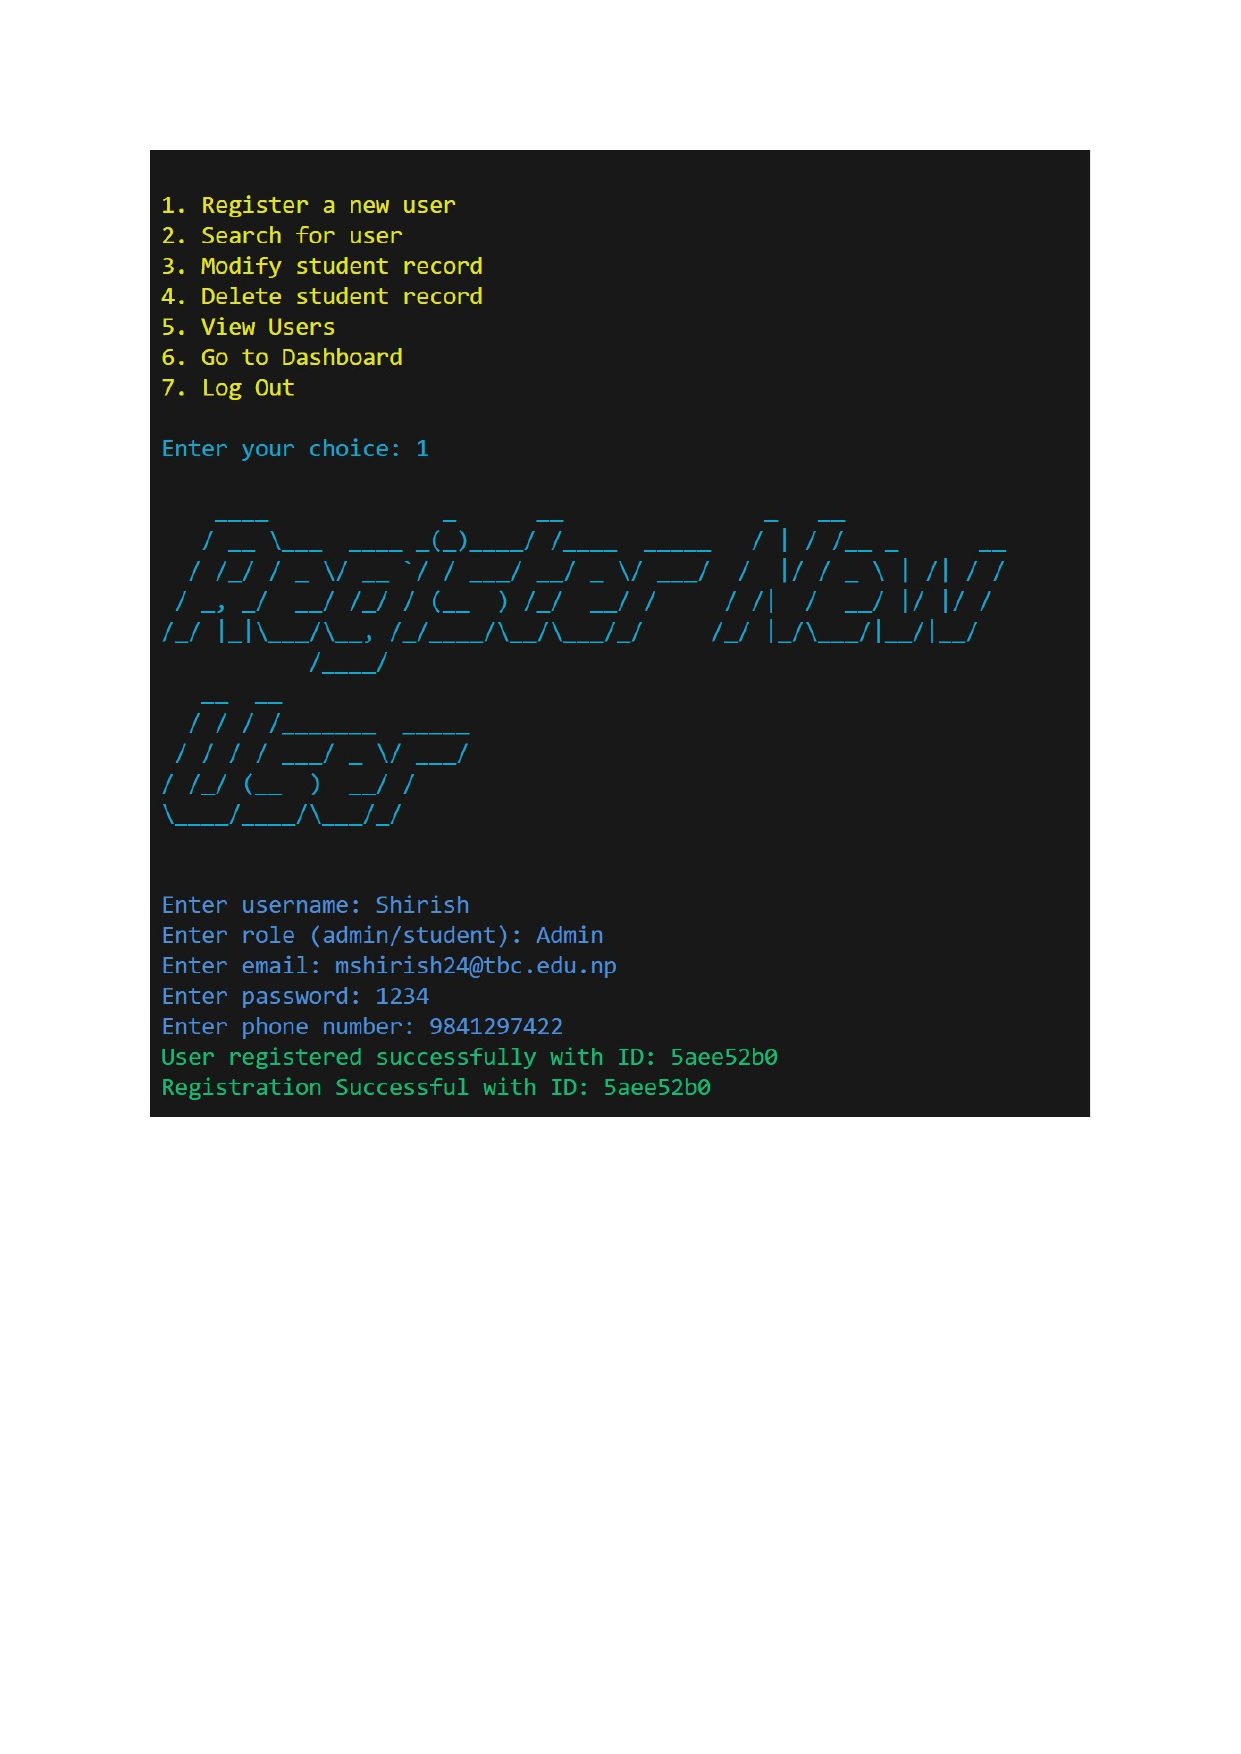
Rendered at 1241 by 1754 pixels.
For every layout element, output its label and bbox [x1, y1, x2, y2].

picture [150, 150, 1091, 1117]
